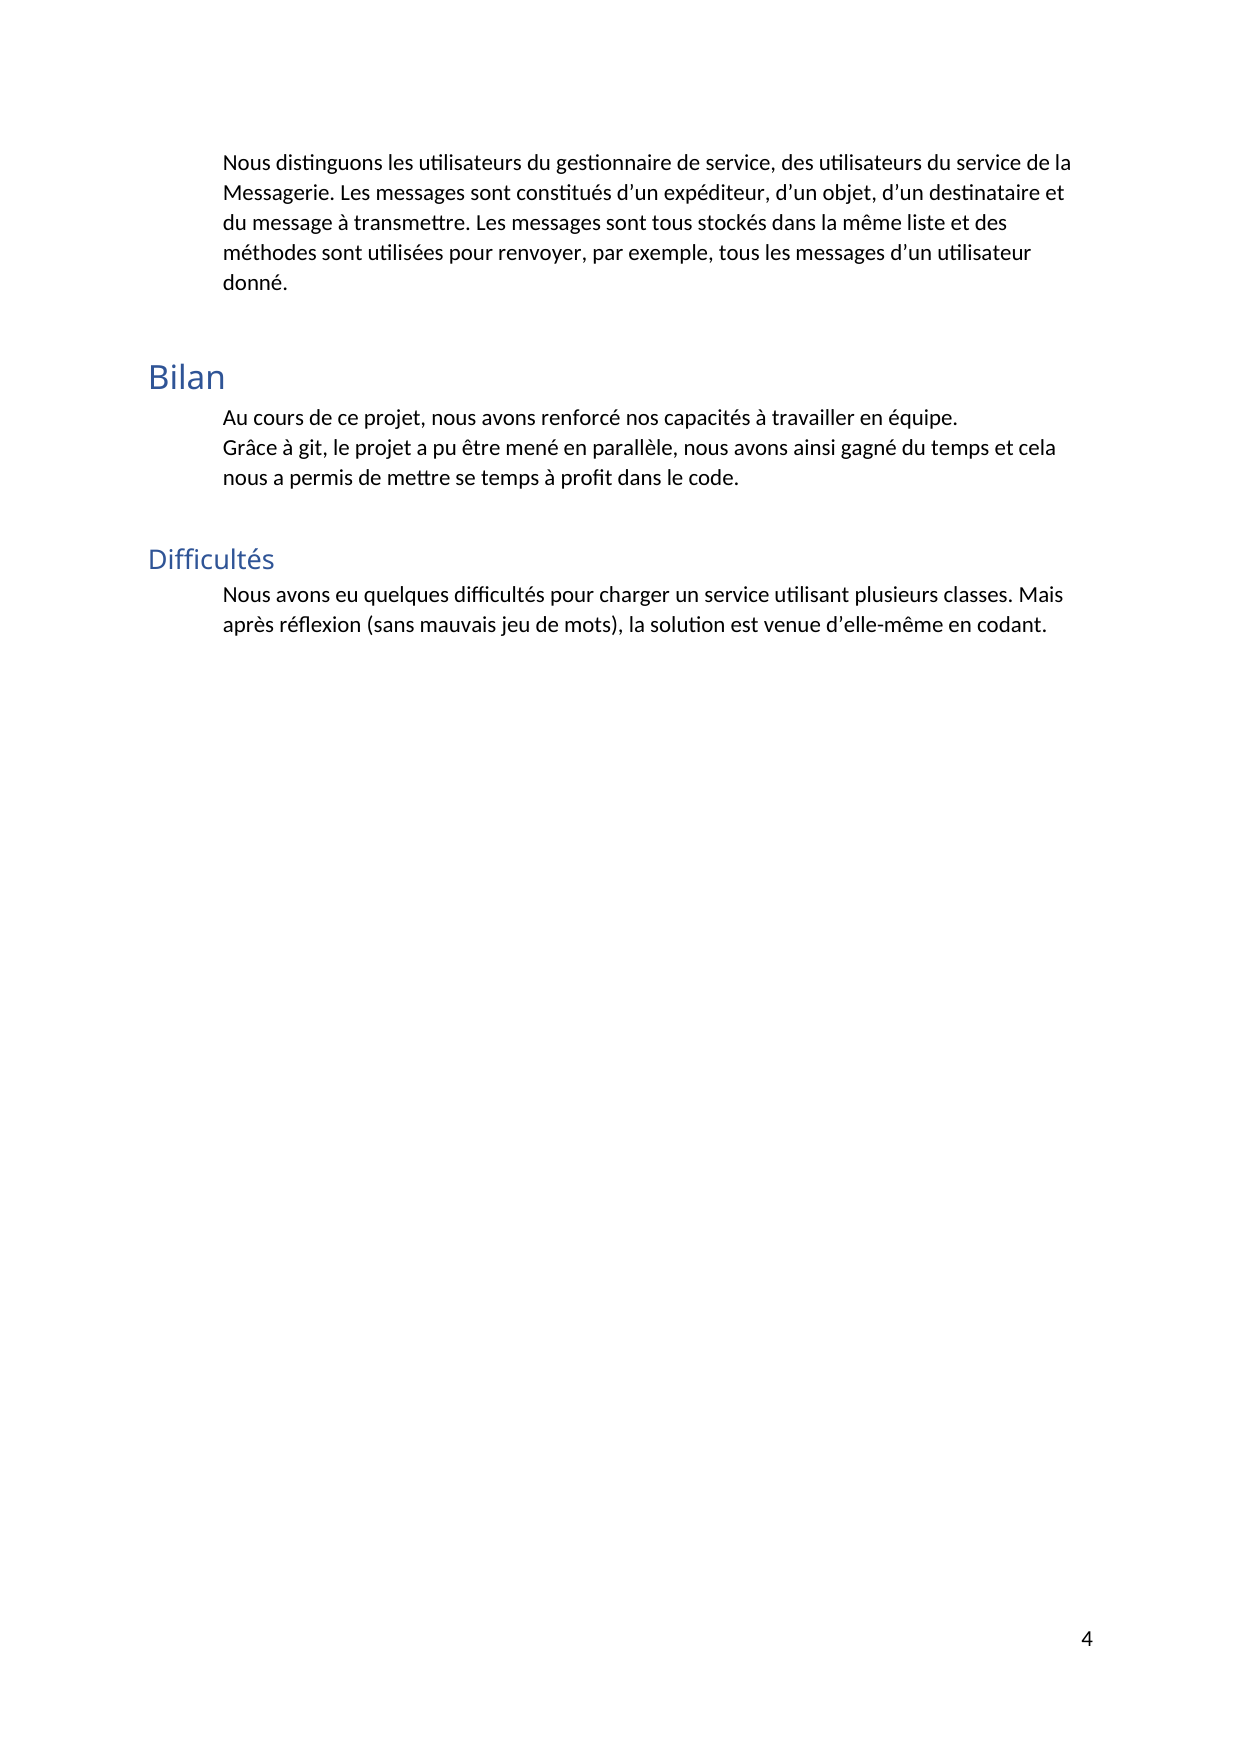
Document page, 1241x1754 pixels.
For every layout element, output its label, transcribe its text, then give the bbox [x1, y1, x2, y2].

list Grâce à git, le projet a pu être mené en parallèle, nous avons ainsi gagné du temps et cela nous a permis de mettre se temps à profit dans le code. [223, 433, 1093, 491]
subtitle Difficultés [148, 540, 1093, 577]
list Nous distinguons les utilisateurs du gestionnaire de service, des utilisateurs du service de la Messagerie. Les messages sont constitués d’un expéditeur, d’un objet, d’un destinataire et du message à transmettre. Les messages sont tous stockés dans la même liste et des méthodes sont utilisées pour renvoyer, par exemple, tous les messages d’un utilisateur donné. [223, 148, 1093, 296]
subtitle Bilan [148, 354, 1093, 399]
list Au cours de ce projet, nous avons renforcé nos capacités à travailler en équipe. [223, 403, 1093, 431]
list Nous avons eu quelques difficultés pour charger un service utilisant plusieurs classes. Mais après réflexion (sans mauvais jeu de mots), la solution est venue d’elle-même en codant. [223, 580, 1093, 638]
